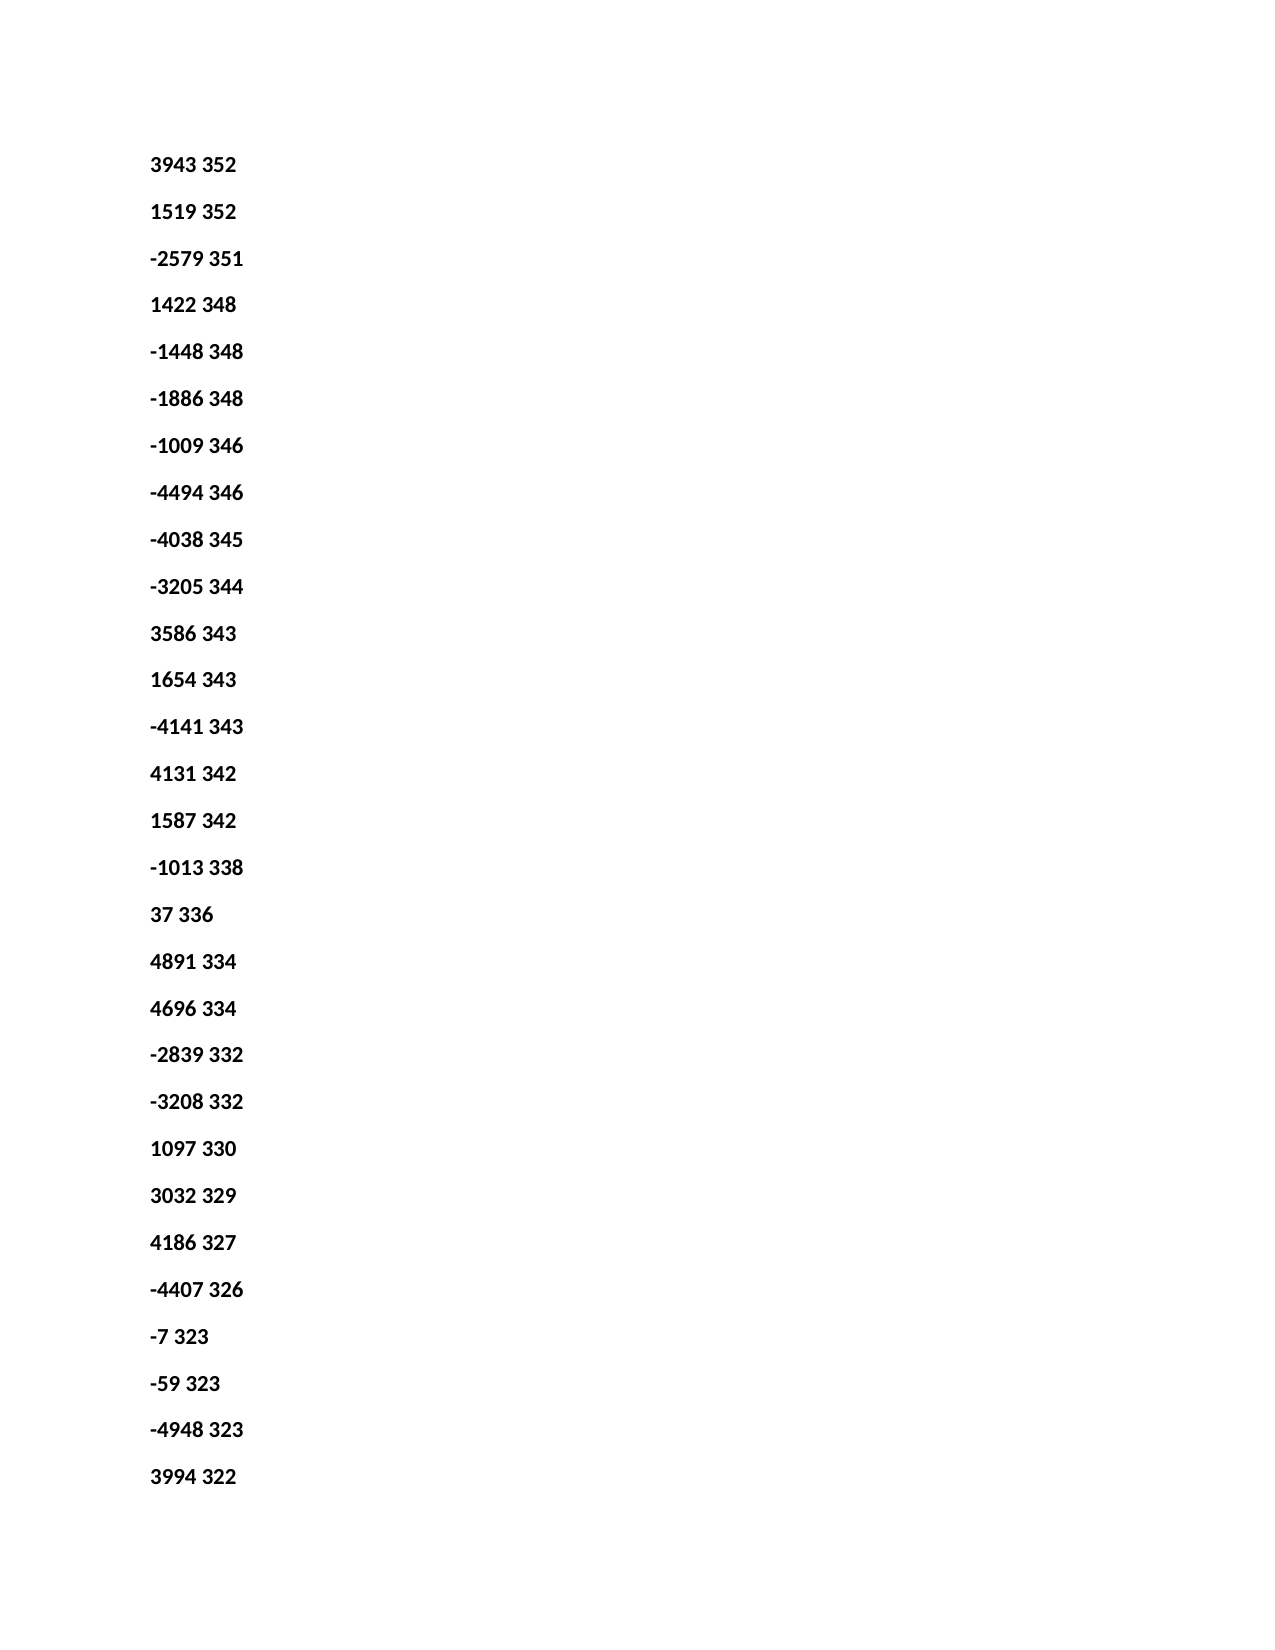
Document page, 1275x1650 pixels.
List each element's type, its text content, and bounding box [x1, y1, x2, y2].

text -3205 344 [150, 572, 1125, 600]
text -4141 343 [150, 712, 1125, 741]
text -1886 348 [150, 384, 1125, 412]
text 4891 334 [150, 947, 1125, 975]
text 3032 329 [150, 1181, 1125, 1209]
text -4407 326 [150, 1275, 1125, 1303]
text -4948 323 [150, 1416, 1125, 1444]
text 3994 322 [150, 1462, 1125, 1491]
text 37 336 [150, 900, 1125, 928]
text -2839 332 [150, 1041, 1125, 1069]
text -1013 338 [150, 853, 1125, 881]
text -4494 346 [150, 478, 1125, 506]
text -59 323 [150, 1369, 1125, 1397]
text -2579 351 [150, 244, 1125, 272]
text 1097 330 [150, 1134, 1125, 1162]
text -1448 348 [150, 337, 1125, 366]
text -7 323 [150, 1322, 1125, 1350]
text -4038 345 [150, 525, 1125, 553]
text 1654 343 [150, 666, 1125, 694]
text 4131 342 [150, 759, 1125, 787]
text 3943 352 [150, 150, 1125, 178]
text 4186 327 [150, 1228, 1125, 1256]
text 1519 352 [150, 197, 1125, 225]
text 3586 343 [150, 619, 1125, 647]
text 1422 348 [150, 291, 1125, 319]
text 4696 334 [150, 994, 1125, 1022]
text -1009 346 [150, 431, 1125, 459]
text 1587 342 [150, 806, 1125, 834]
text -3208 332 [150, 1087, 1125, 1116]
